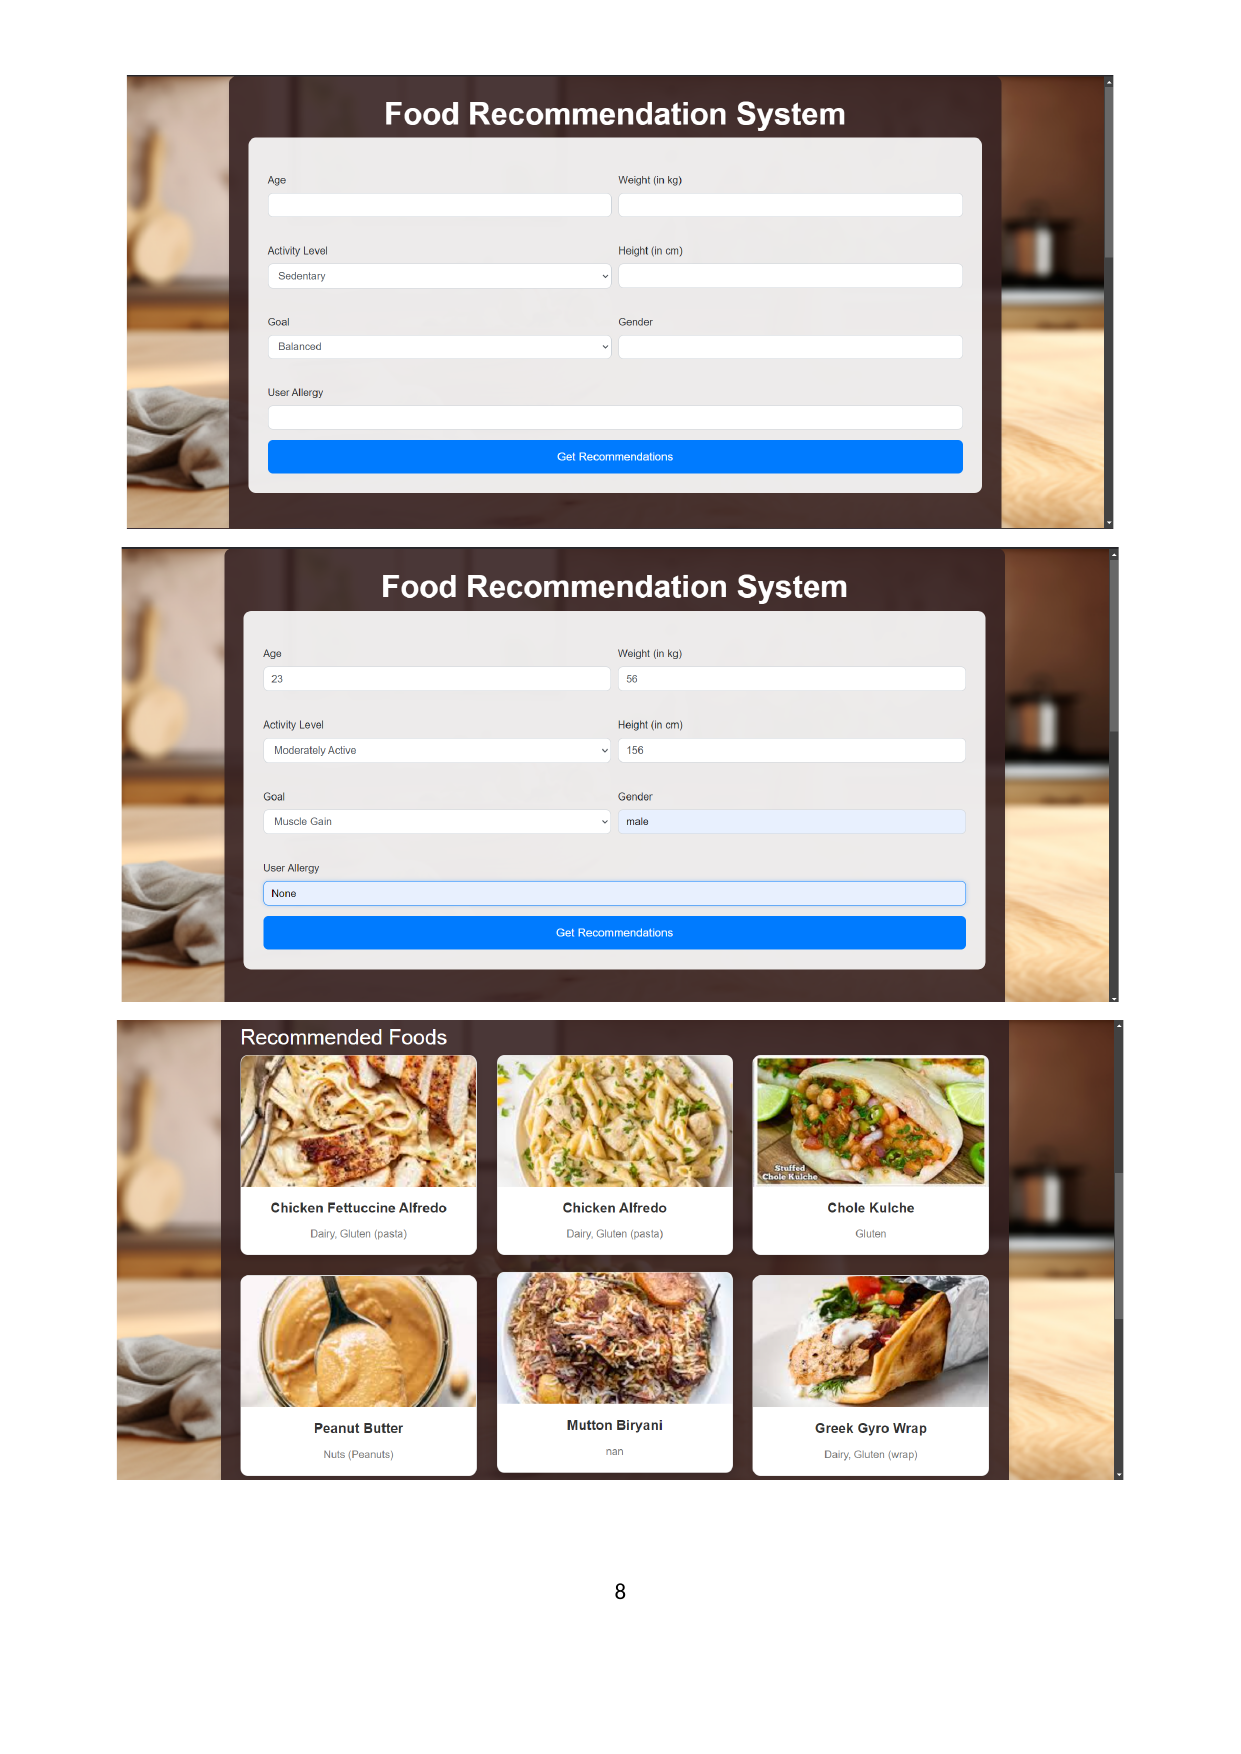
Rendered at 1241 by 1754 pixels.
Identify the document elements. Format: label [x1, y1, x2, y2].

picture [126, 75, 1114, 529]
picture [121, 547, 1119, 1002]
picture [116, 1020, 1124, 1480]
